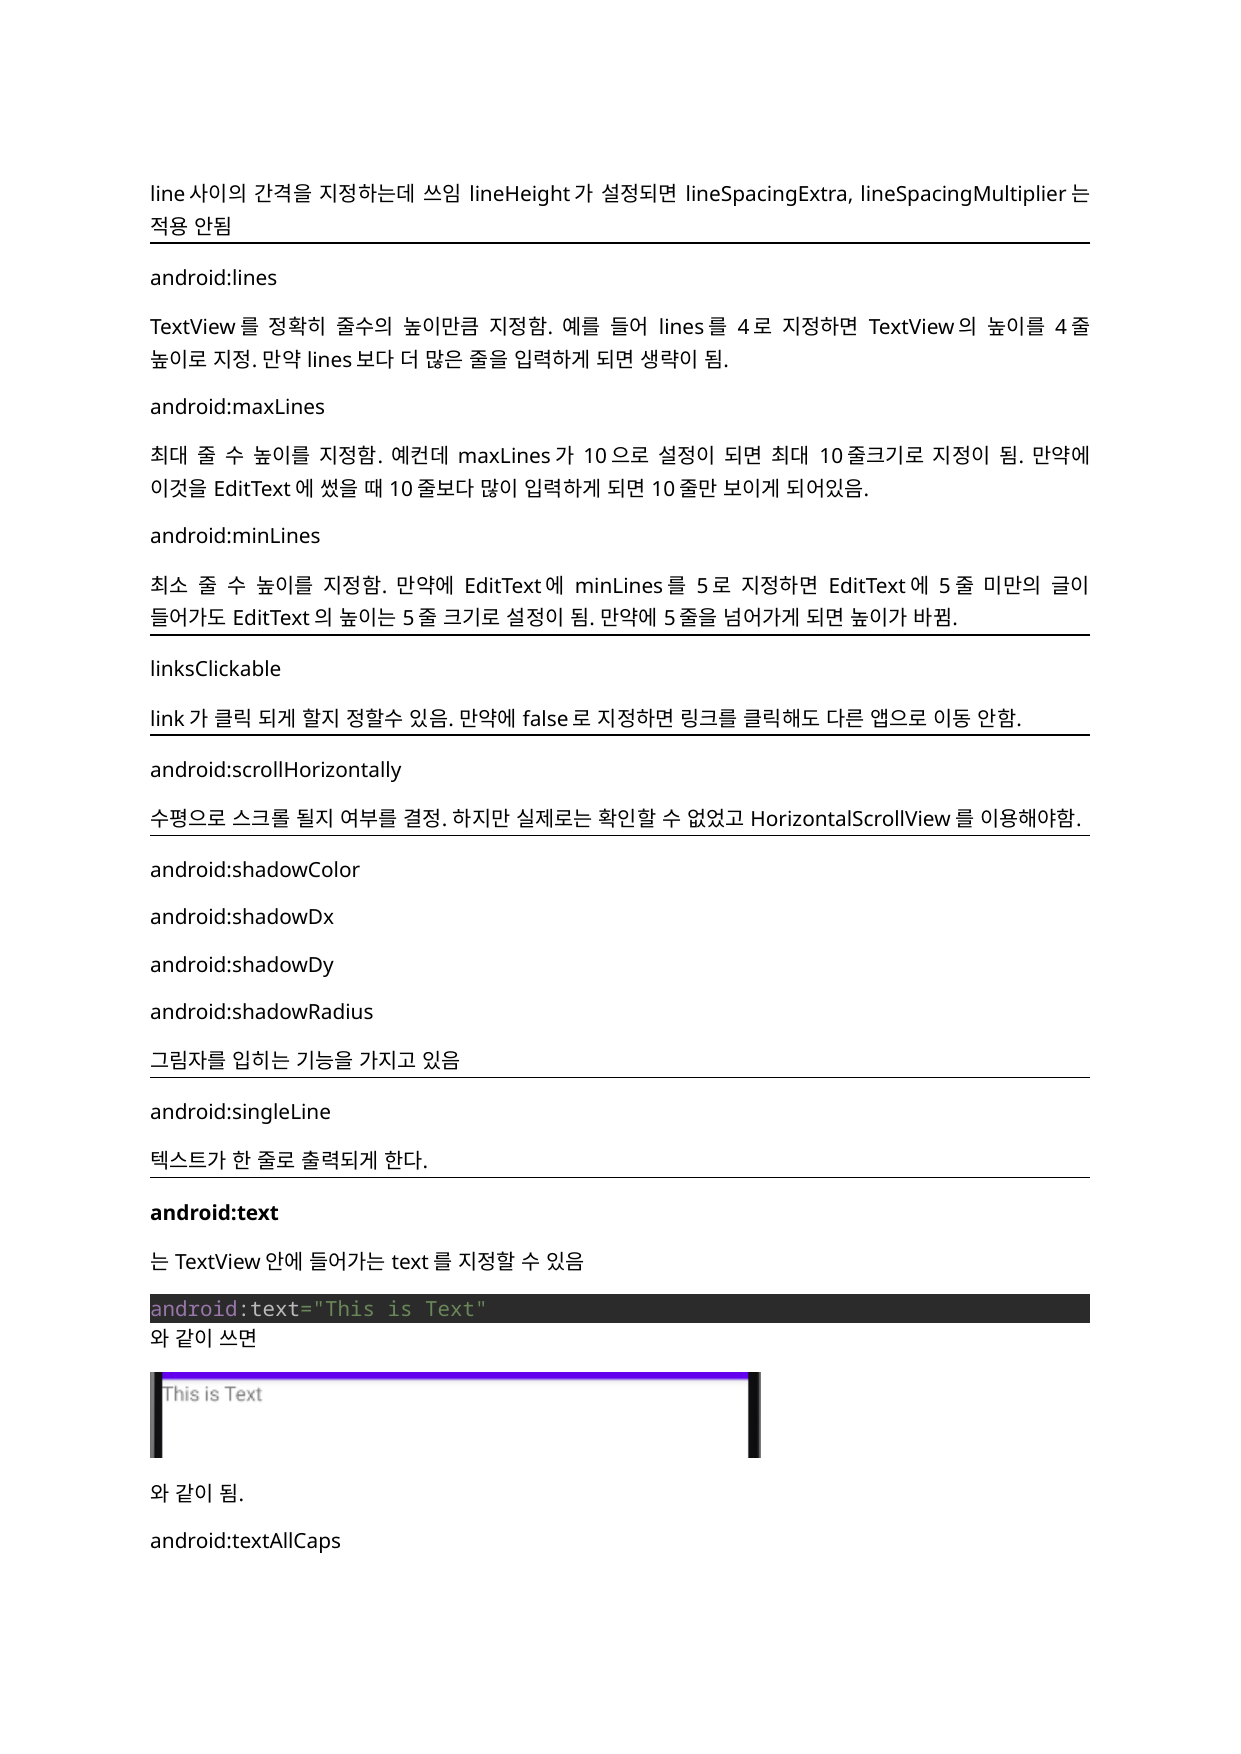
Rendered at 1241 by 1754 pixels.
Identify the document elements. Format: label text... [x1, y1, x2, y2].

picture [150, 1372, 761, 1458]
text android:text="This is Text" [150, 1294, 1090, 1323]
text 와 같이 쓰면 [150, 1323, 1090, 1353]
text line사이의 간격을 지정하는데 쓰임 lineHeight가 설정되면 lineSpacingExtra, lineSpacingMultiplier는 적용 안됨 [150, 177, 1090, 242]
text android:singleLine [150, 1097, 1090, 1126]
text 수평으로 스크롤 될지 여부를 결정. 하지만 실제로는 확인할 수 없었고 HorizontalScrollView를 이용해야함. [150, 802, 1090, 835]
text android:shadowRadius [150, 997, 1090, 1026]
text link가 클릭 되게 할지 정할수 있음. 만약에 false로 지정하면 링크를 클릭해도 다른 앱으로 이동 안함. [150, 702, 1090, 734]
text android:shadowDy [150, 950, 1090, 978]
text linksClickable [150, 654, 1090, 683]
text 는 TextView안에 들어가는 text를 지정할 수 있음 [150, 1245, 1090, 1275]
text 와 같이 됨. [150, 1477, 1090, 1507]
text android:minLines [150, 522, 1090, 550]
text TextView를 정확히 줄수의 높이만큼 지정함. 예를 들어 lines를 4로 지정하면 TextView의 높이를 4줄 높이로 지정. 만약 lines보다 더 많은 줄을 입력하게 되면 생략이 됨. [150, 310, 1090, 373]
text android:maxLines [150, 392, 1090, 421]
text 최대 줄 수 높이를 지정함. 예컨데 maxLines가 10으로 설정이 되면 최대 10줄크기로 지정이 됨. 만약에 이것을 EditText에 썼을 때 10줄보다 많이 입력하게 되면 10줄만 보이게 되어있음. [150, 439, 1090, 502]
text android:shadowDx [150, 902, 1090, 931]
text android:textAllCaps [150, 1526, 1090, 1554]
text 그림자를 입히는 기능을 가지고 있음 [150, 1044, 1090, 1077]
text android:scrollHorizontally [150, 755, 1090, 783]
text 최소 줄 수 높이를 지정함. 만약에 EditText에 minLines를 5로 지정하면 EditText에 5줄 미만의 글이 들어가도 EditText의 높이는 5줄 크기로 설정이 됨. 만약에 5줄을 넘어가게 되면 높이가 바뀜. [150, 569, 1090, 634]
text android:shadowColor [150, 855, 1090, 884]
text 텍스트가 한 줄로 출력되게 한다. [150, 1144, 1090, 1177]
text android:text [150, 1198, 1090, 1226]
text android:lines [150, 263, 1090, 291]
